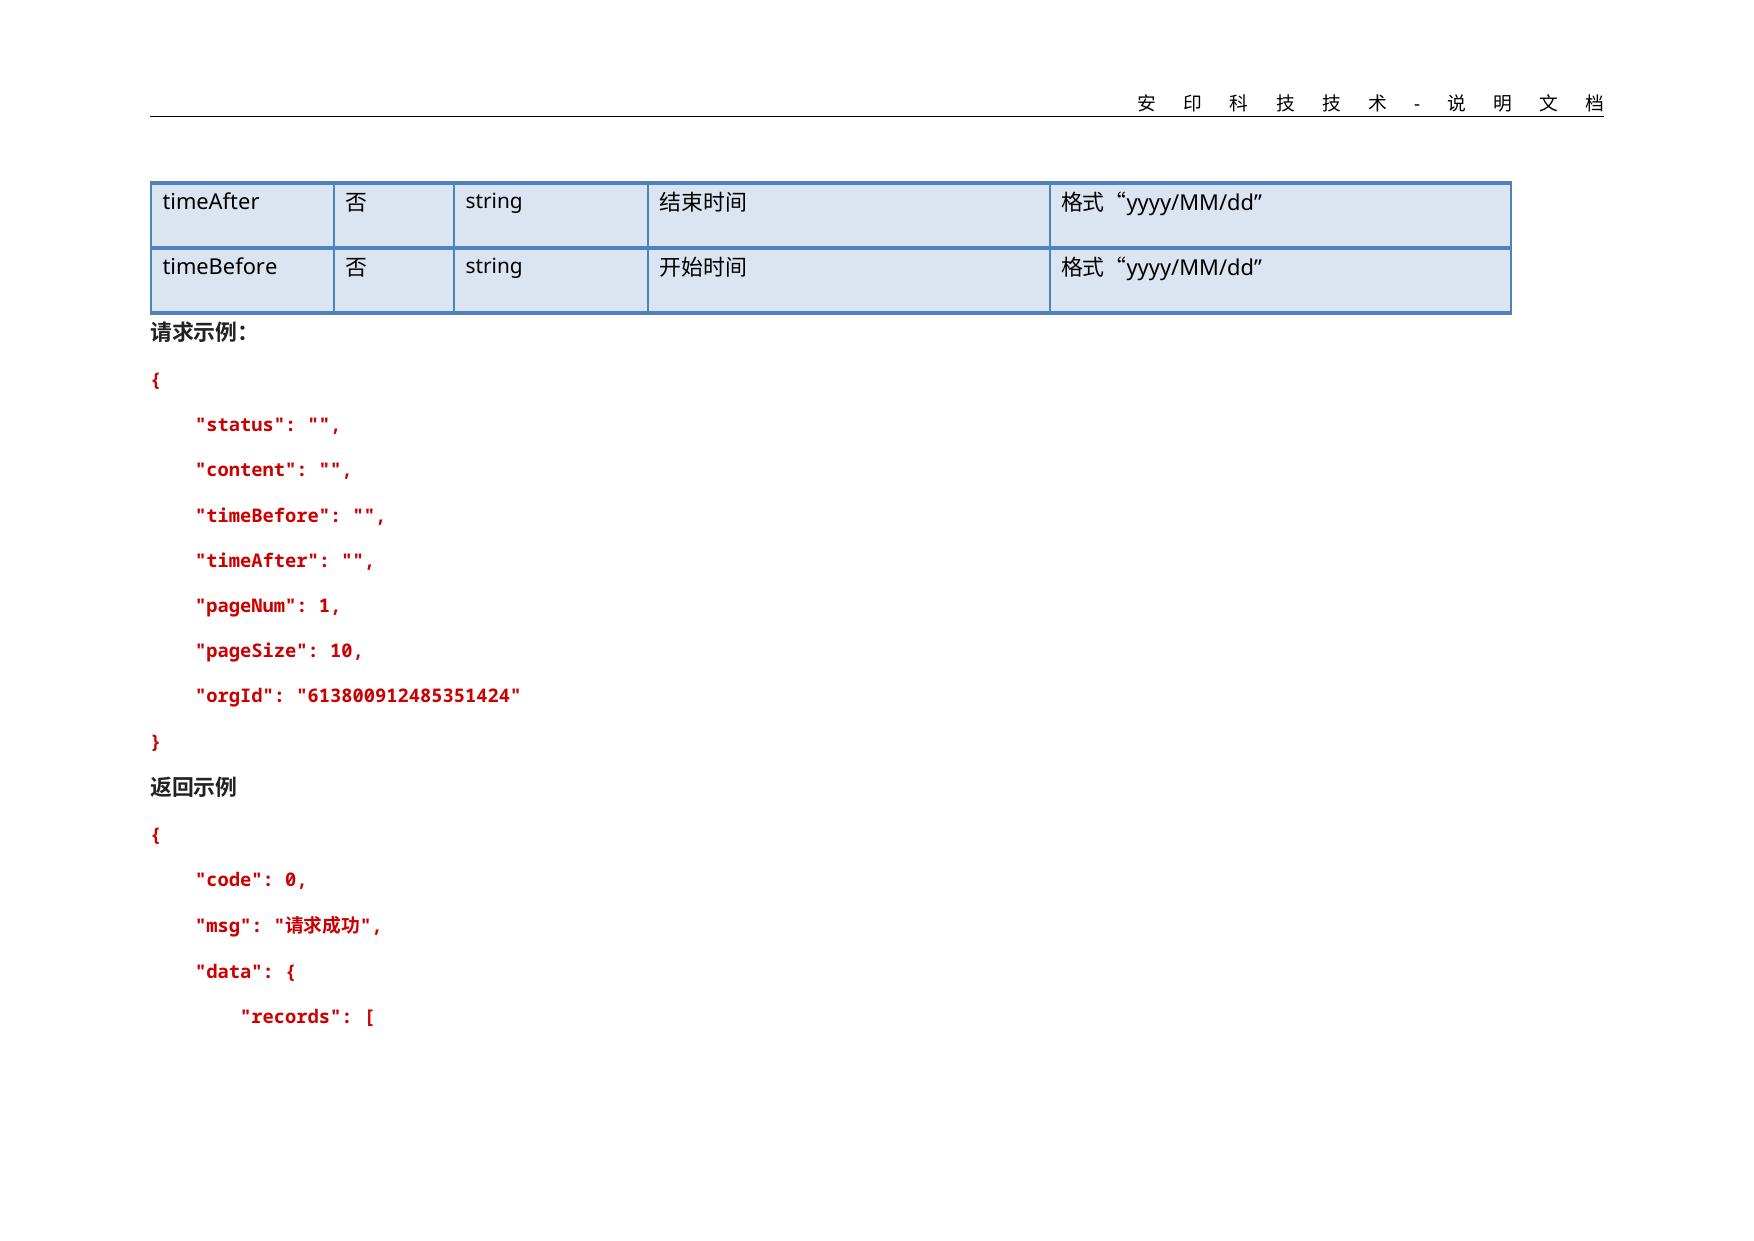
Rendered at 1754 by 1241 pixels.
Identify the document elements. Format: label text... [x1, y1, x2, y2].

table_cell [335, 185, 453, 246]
text "content": "", [150, 453, 1604, 486]
text 请求示例： [150, 314, 1604, 347]
text "timeBefore": "", [150, 498, 1604, 531]
text "records": [ [150, 1000, 1604, 1032]
text { [150, 818, 1604, 851]
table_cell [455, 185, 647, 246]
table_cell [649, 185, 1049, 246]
text "status": "", [150, 408, 1604, 441]
text "timeAfter": "", [150, 544, 1604, 576]
text } [150, 724, 1604, 757]
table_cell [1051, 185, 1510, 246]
text "pageSize": 10, [150, 634, 1604, 667]
text { [150, 363, 1604, 395]
text "msg": "请求成功", [150, 908, 1604, 941]
text "pageNum": 1, [150, 589, 1604, 621]
text "code": 0, [150, 863, 1604, 896]
text 返回示例 [150, 770, 1604, 802]
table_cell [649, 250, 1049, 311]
text "data": { [150, 954, 1604, 987]
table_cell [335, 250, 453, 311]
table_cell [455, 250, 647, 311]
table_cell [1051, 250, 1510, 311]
text "orgId": "613800912485351424" [150, 679, 1604, 712]
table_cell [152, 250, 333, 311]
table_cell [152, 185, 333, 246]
